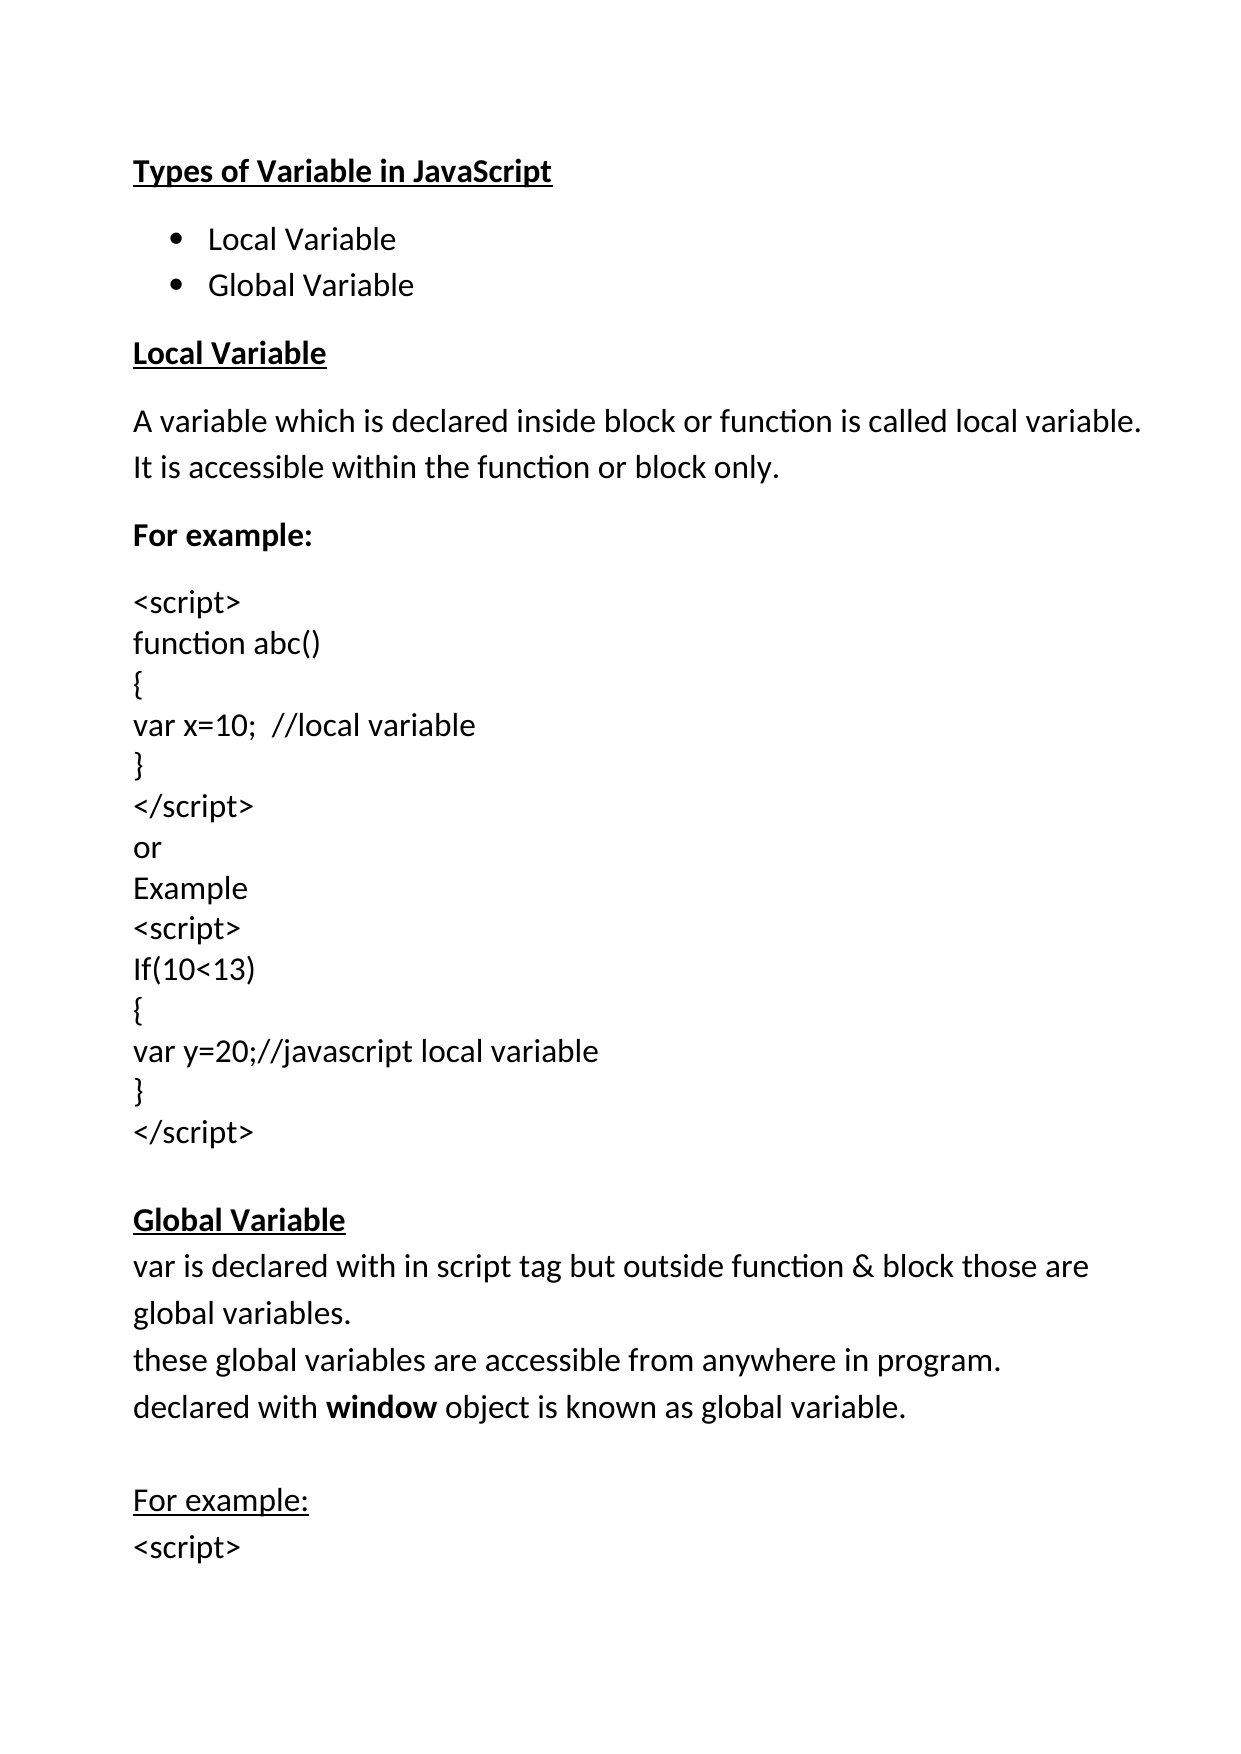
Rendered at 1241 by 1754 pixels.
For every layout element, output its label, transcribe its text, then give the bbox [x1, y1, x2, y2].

text </script> [133, 1111, 1152, 1152]
text For example: [133, 1479, 1152, 1520]
list Global Variable [170, 264, 1152, 305]
text Global Variable [133, 1198, 1152, 1239]
text <script> [133, 907, 1152, 948]
text { [133, 663, 1152, 704]
text declared with window object is known as global variable. [133, 1386, 1152, 1426]
text } [133, 744, 1152, 785]
text var is declared with in script tag but outside function & block those are global variables. [133, 1245, 1152, 1333]
text <script> [133, 1526, 1152, 1567]
text </script> [133, 785, 1152, 826]
text <script> [133, 582, 1152, 622]
text var y=20;//javascript local variable [133, 1029, 1152, 1070]
text function abc() [133, 622, 1152, 663]
text Local Variable [133, 332, 1152, 373]
list Local Variable [170, 218, 1152, 258]
text For example: [133, 514, 1152, 555]
text these global variables are accessible from anywhere in program. [133, 1339, 1152, 1379]
text var x=10; //local variable [133, 704, 1152, 744]
text } [133, 1070, 1152, 1111]
text Types of Variable in JavaScript [133, 150, 1152, 191]
text A variable which is declared inside block or function is called local variable. It is accessible within the function or block only. [133, 399, 1152, 487]
text { [133, 989, 1152, 1029]
text or [133, 826, 1152, 867]
text Example [133, 867, 1152, 907]
text If(10<13) [133, 948, 1152, 989]
